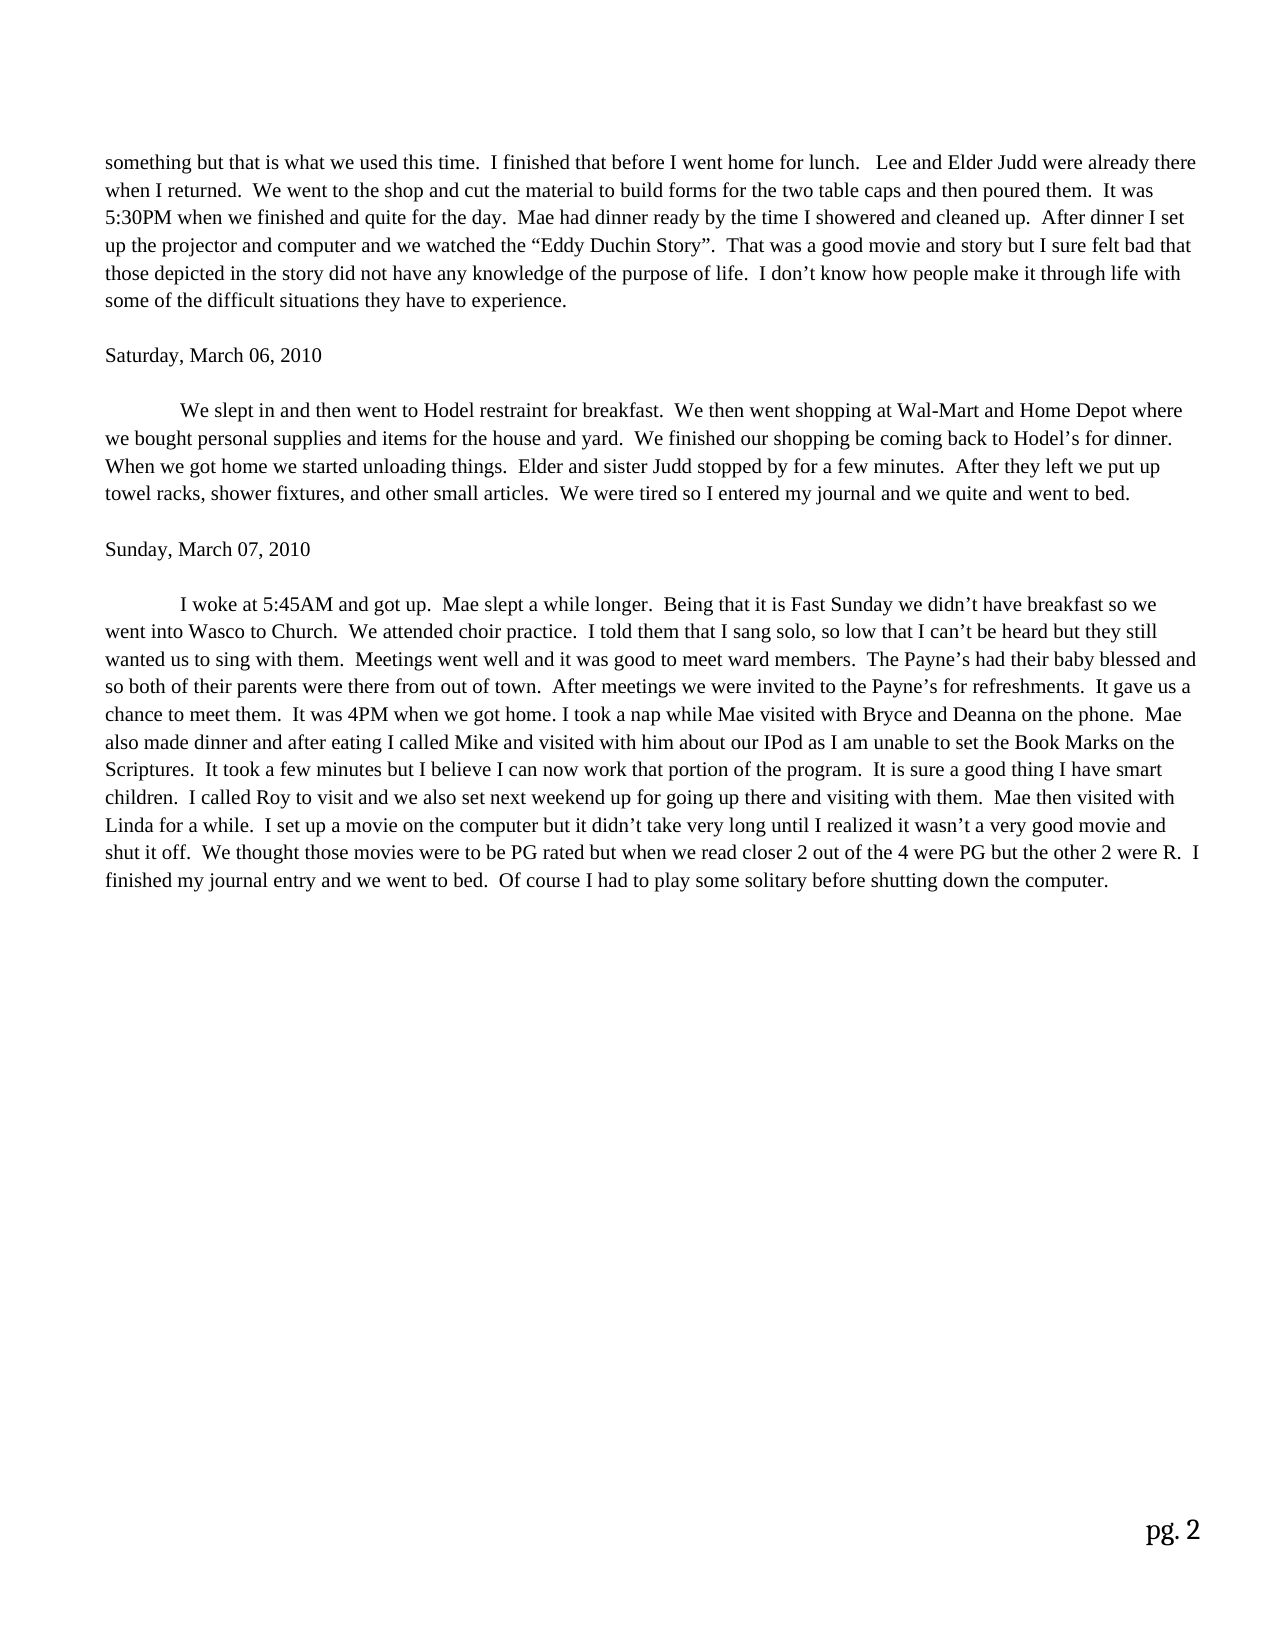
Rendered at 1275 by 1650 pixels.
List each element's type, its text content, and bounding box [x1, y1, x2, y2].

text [105, 150, 1200, 312]
text I woke at 5:45AM and got up. Mae slept a while longer. Being that it is Fast Sunday we didn’t have breakfast so we went into Wasco to Church. We attended choir practice. I told them that I sang solo, so low that I can’t be heard but they still wanted us to sing with them. Meetings went well and it was good to meet ward members. The Payne’s had their baby blessed and so both of their parents were there from out of town. After meetings we were invited to the Payne’s for refreshments. It gave us a chance to meet them. It was 4PM when we got home. I took a nap while Mae visited with Bryce and Deanna on the phone. Mae also made dinner and after eating I called Mike and visited with him about our IPod as I am unable to set the Book Marks on the Scriptures. It took a few minutes but I believe I can now work that portion of the program. It is sure a good thing I have smart children. I called Roy to visit and we also set next weekend up for going up there and visiting with them. Mae then visited with Linda for a while. I set up a movie on the computer but it didn’t take very long until I realized it wasn’t a very good movie and shut it off. We thought those movies were to be PG rated but when we read closer 2 out of the 4 were PG but the other 2 were R. I finished my journal entry and we went to bed. Of course I had to play some solitary before shutting down the computer. [105, 592, 1200, 892]
text Sunday, March 07, 2010 [105, 536, 1200, 561]
text Saturday, March 06, 2010 [105, 343, 1200, 367]
text We slept in and then went to Hodel restraint for breakfast. We then went shopping at Wal-Mart and Home Depot where we bought personal supplies and items for the house and yard. We finished our shopping be coming back to Hodel’s for dinner. When we got home we started unloading things. Elder and sister Judd stopped by for a few minutes. After they left we put up towel racks, shower fixtures, and other small articles. We were tired so I entered my journal and we quite and went to bed. [105, 398, 1200, 505]
